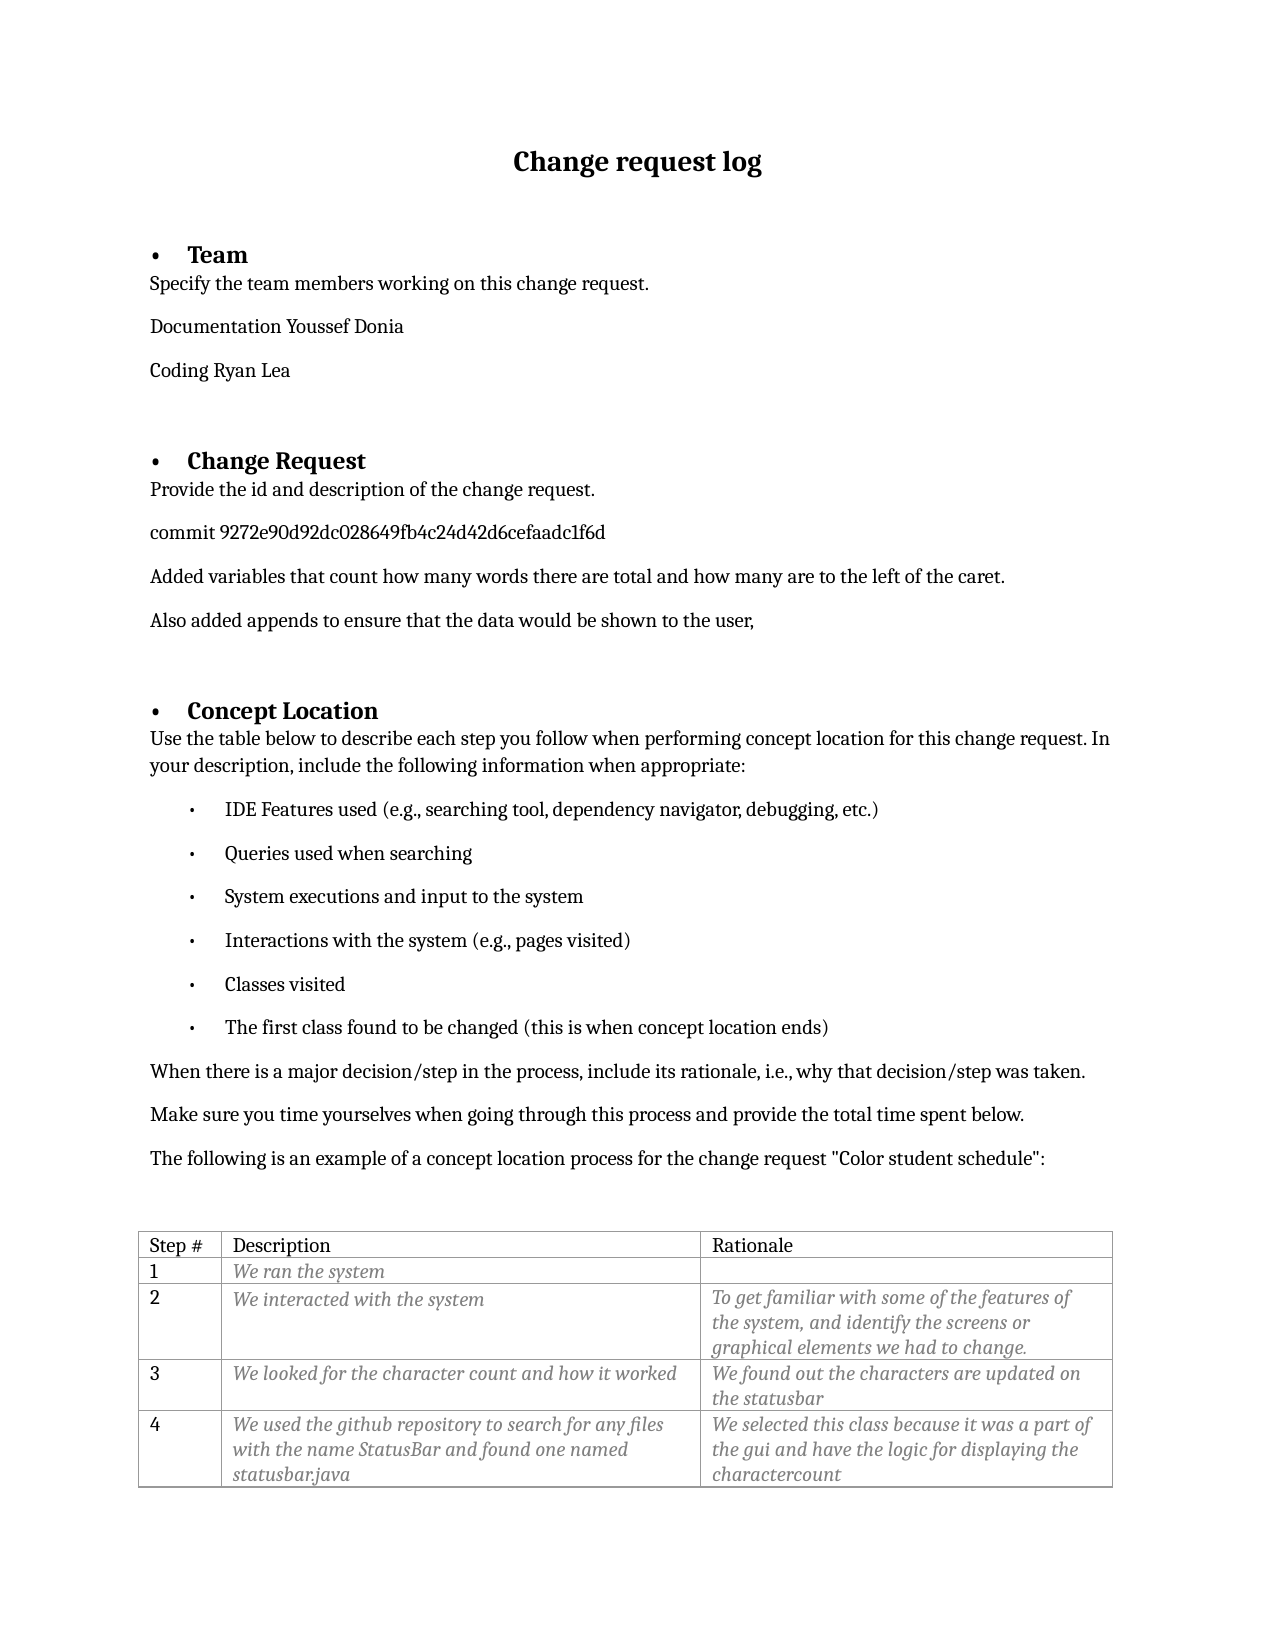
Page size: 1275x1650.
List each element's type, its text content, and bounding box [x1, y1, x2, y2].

table_cell We used the github repository to search for any files with the name StatusBar and found one named statusbar.java [222, 1411, 700, 1486]
table_header Step # [139, 1232, 221, 1257]
text The following is an example of a concept location process for the change request "Color student schedule": [150, 1144, 1125, 1171]
list The first class found to be changed (this is when concept location ends) [187, 1013, 1125, 1040]
list Change Request [150, 449, 1125, 474]
table_cell 4 [139, 1411, 221, 1486]
table_header Description [222, 1232, 700, 1257]
list Classes visited [187, 969, 1125, 996]
table_cell 2 [139, 1284, 221, 1359]
text commit 9272e90d92dc028649fb4c24d42d6cefaadc1f6d [150, 518, 1125, 545]
table_cell We found out the characters are updated on the statusbar [701, 1360, 1112, 1410]
table_cell [701, 1258, 1112, 1283]
list System executions and input to the system [187, 882, 1125, 909]
list Interactions with the system (e.g., pages visited) [187, 926, 1125, 953]
table_cell To get familiar with some of the features of the system, and identify the screens or graphical elements we had to change. [701, 1284, 1112, 1359]
text Added variables that count how many words there are total and how many are to the left of the caret. [150, 562, 1125, 589]
text Provide the id and description of the change request. [150, 474, 1125, 502]
table_cell 3 [139, 1360, 221, 1410]
text When there is a major decision/step in the process, include its rationale, i.e., why that decision/step was taken. [150, 1057, 1125, 1084]
list Concept Location [150, 699, 1125, 724]
list IDE Features used (e.g., searching tool, dependency navigator, debugging, etc.) [187, 795, 1125, 822]
table_cell We selected this class because it was a part of the gui and have the logic for displaying the charactercount [701, 1411, 1112, 1486]
text Also added appends to ensure that the data would be shown to the user, [150, 606, 1125, 632]
text Coding Ryan Lea [150, 356, 1125, 383]
text Specify the team members working on this change request. [150, 269, 1125, 296]
table_cell We interacted with the system [222, 1284, 700, 1359]
list Team [150, 244, 1125, 269]
text Make sure you time yourselves when going through this process and provide the total time spent below. [150, 1100, 1125, 1127]
text Change request log [150, 150, 1125, 177]
text Documentation Youssef Donia [150, 312, 1125, 339]
text Use the table below to describe each step you follow when performing concept location for this change request. In your description, include the following information when appropriate: [150, 724, 1125, 778]
table_cell We looked for the character count and how it worked [222, 1360, 700, 1410]
table_header Rationale [701, 1232, 1112, 1257]
list Queries used when searching [187, 838, 1125, 865]
table_cell 1 [139, 1258, 221, 1283]
table_cell We ran the system [222, 1258, 700, 1283]
